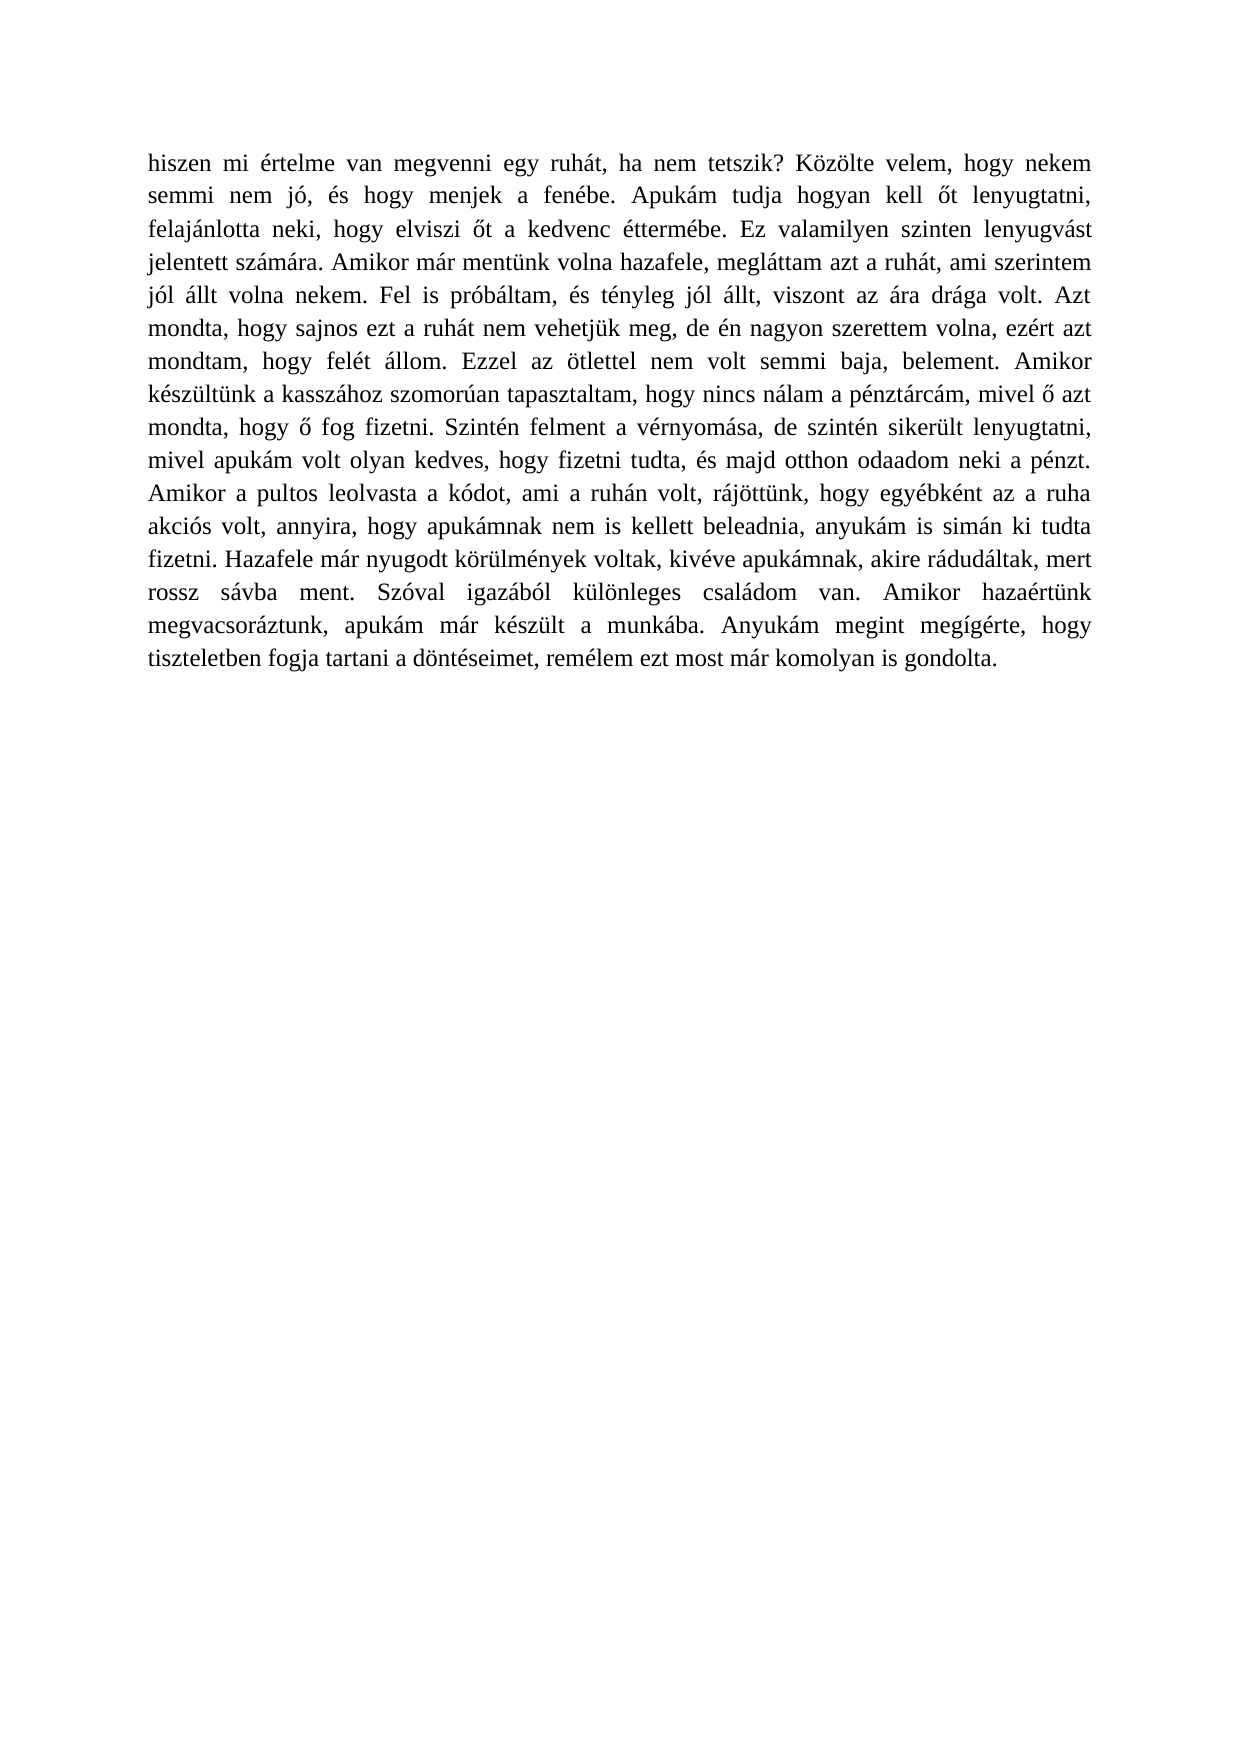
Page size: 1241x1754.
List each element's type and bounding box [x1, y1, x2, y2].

text [148, 148, 1093, 672]
